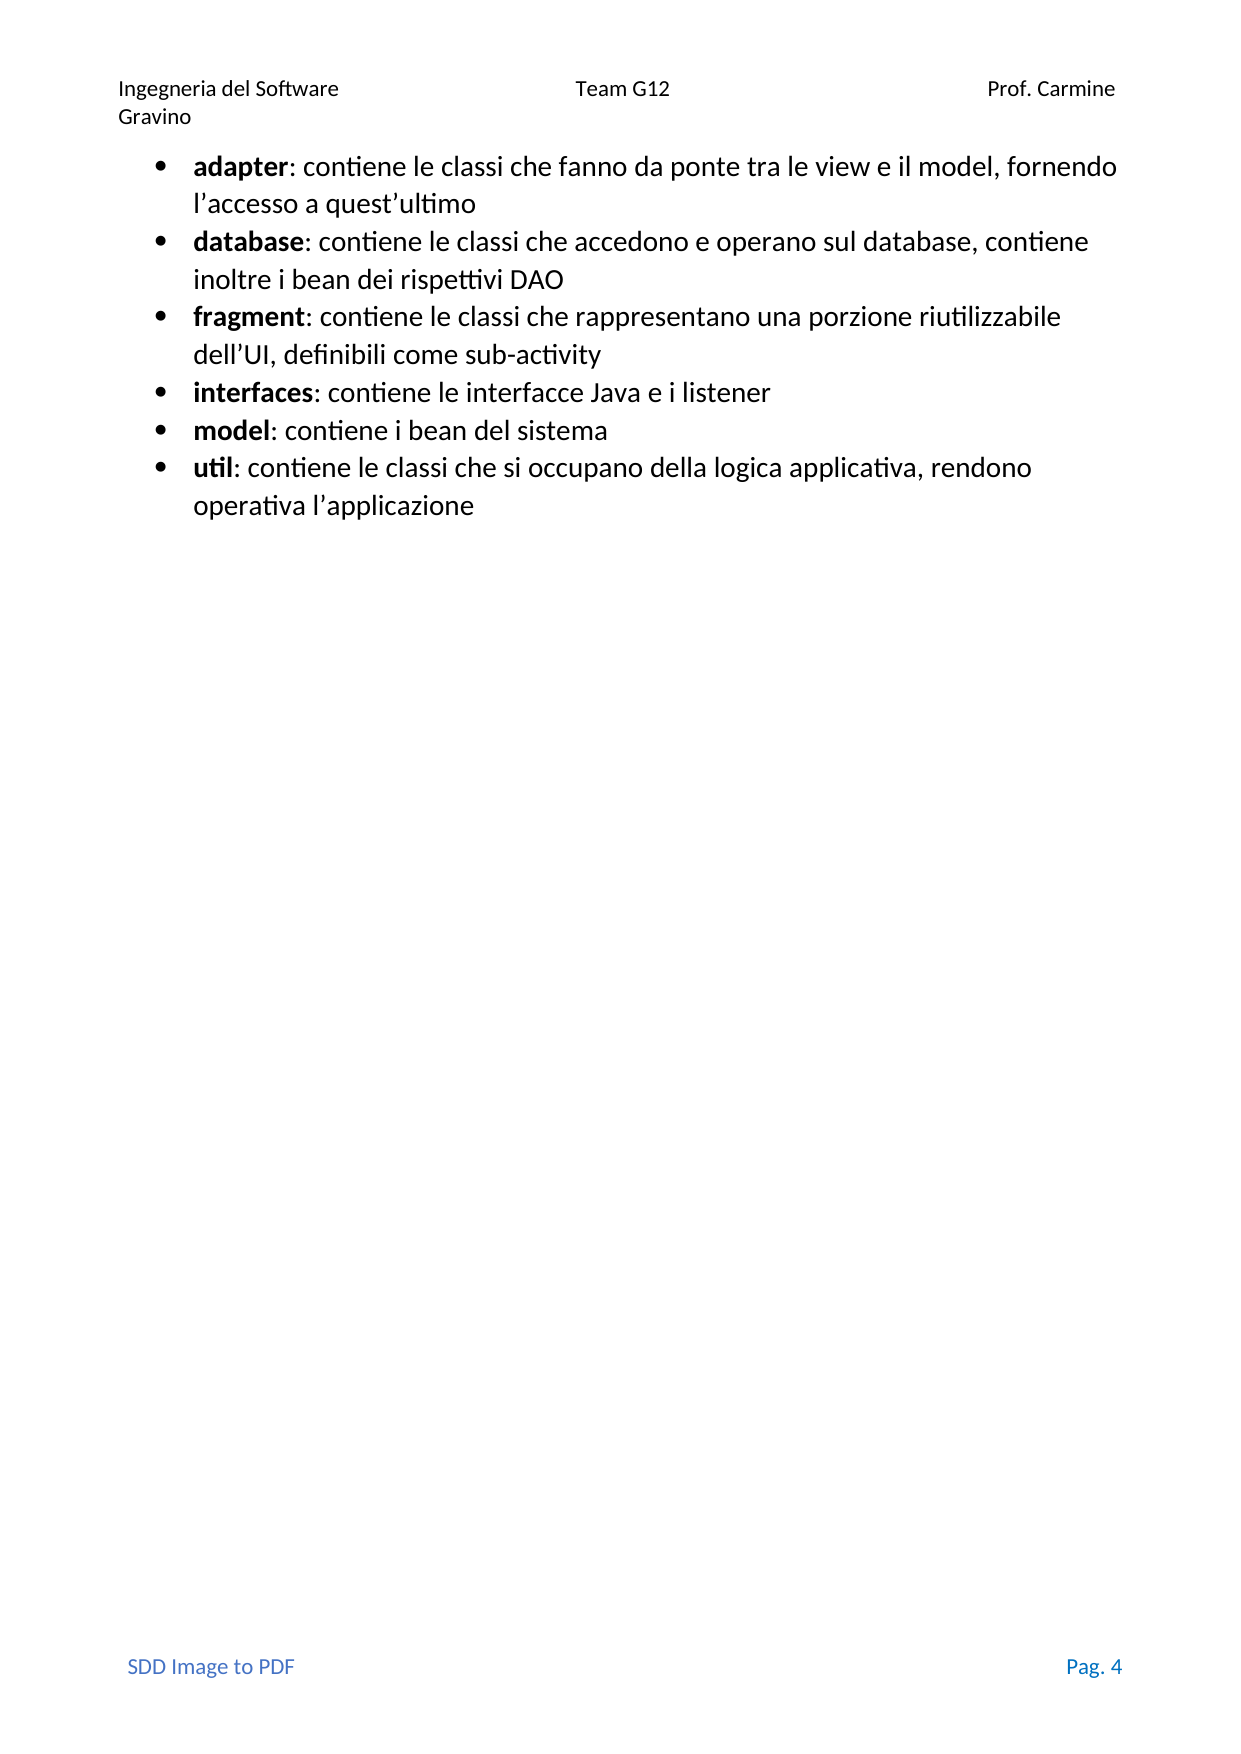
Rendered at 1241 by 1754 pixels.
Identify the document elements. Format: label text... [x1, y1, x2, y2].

list database: contiene le classi che accedono e operano sul database, contiene inoltre i bean dei rispettivi DAO [156, 223, 1122, 296]
list util: contiene le classi che si occupano della logica applicativa, rendono operativa l’applicazione [156, 449, 1122, 523]
list model: contiene i bean del sistema [156, 412, 1122, 447]
list adapter: contiene le classi che fanno da ponte tra le view e il model, fornendo l’accesso a quest’ultimo [156, 148, 1122, 221]
list interfaces: contiene le interfacce Java e i listener [156, 374, 1122, 409]
list fragment: contiene le classi che rappresentano una porzione riutilizzabile dell’UI, definibili come sub-activity [156, 298, 1122, 372]
